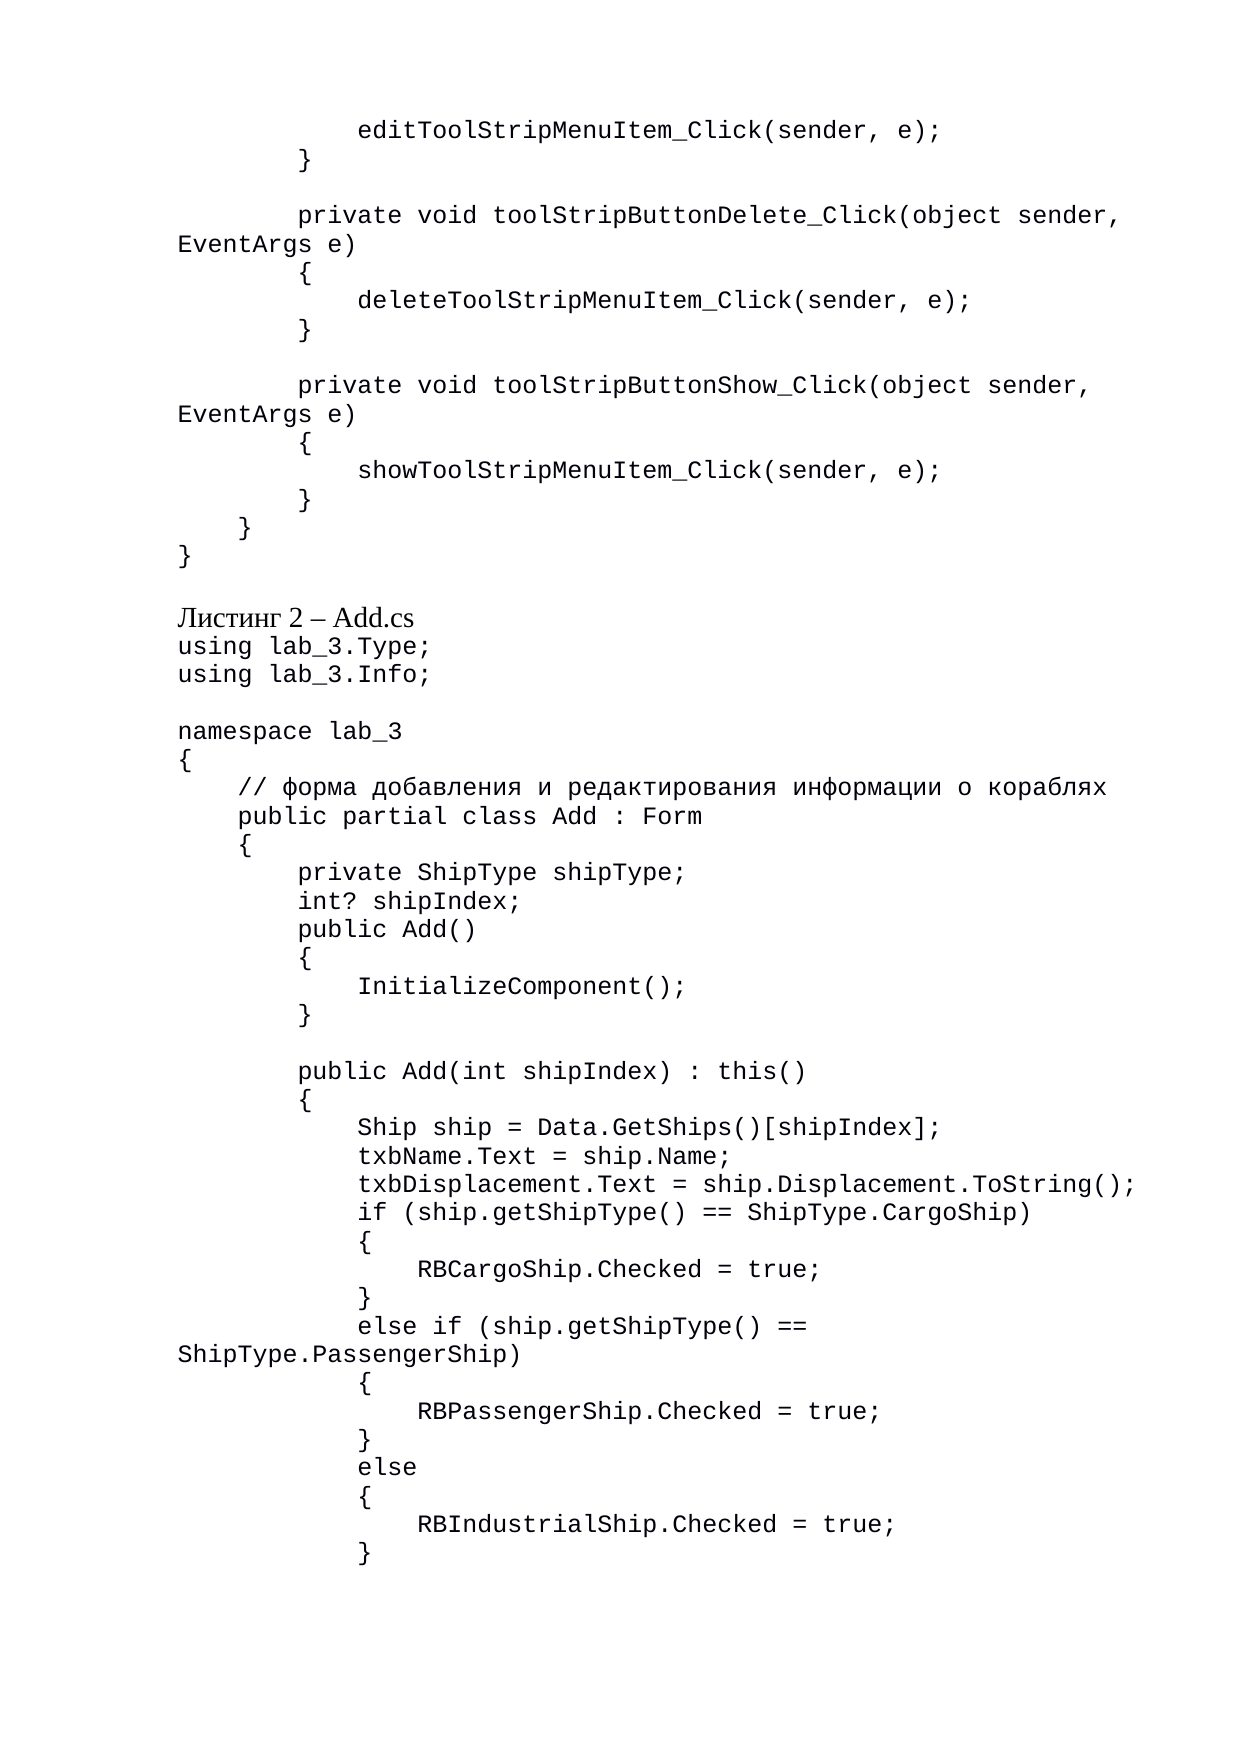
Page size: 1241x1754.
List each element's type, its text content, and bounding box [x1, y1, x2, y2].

list } [177, 1002, 1152, 1030]
list } [177, 515, 1152, 543]
list public Add() [177, 917, 1152, 945]
list deleteToolStripMenuItem_Click(sender, e); [177, 288, 1152, 316]
list showToolStripMenuItem_Click(sender, e); [177, 458, 1152, 486]
list // форма добавления и редактирования информации о кораблях [177, 775, 1152, 803]
list RBPassengerShip.Checked = true; [177, 1398, 1152, 1427]
text Листинг 2 – Add.cs [177, 600, 1152, 633]
list public partial class Add : Form [177, 803, 1152, 832]
list txbDisplacement.Text = ship.Displacement.ToString(); [177, 1172, 1152, 1200]
list editToolStripMenuItem_Click(sender, e); [177, 118, 1152, 146]
list int? shipIndex; [177, 888, 1152, 917]
list txbName.Text = ship.Name; [177, 1143, 1152, 1172]
list else if (ship.getShipType() == ShipType.PassengerShip) [177, 1313, 1152, 1370]
list } [177, 1427, 1152, 1455]
list { [177, 1087, 1152, 1115]
list } [177, 1285, 1152, 1313]
list { [177, 945, 1152, 973]
list } [177, 1540, 1152, 1568]
list InitializeComponent(); [177, 973, 1152, 1002]
list using lab_3.Type; [177, 633, 1152, 662]
list } [177, 486, 1152, 515]
list private ShipType shipType; [177, 860, 1152, 888]
list { [177, 430, 1152, 458]
list public Add(int shipIndex) : this() [177, 1058, 1152, 1087]
list { [177, 1228, 1152, 1257]
list private void toolStripButtonShow_Click(object sender, EventArgs e) [177, 373, 1152, 430]
list namespace lab_3 [177, 718, 1152, 747]
list Ship ship = Data.GetShips()[shipIndex]; [177, 1115, 1152, 1143]
list } [177, 146, 1152, 175]
list RBCargoShip.Checked = true; [177, 1257, 1152, 1285]
list { [177, 1483, 1152, 1512]
list { [177, 1370, 1152, 1398]
list { [177, 260, 1152, 288]
list private void toolStripButtonDelete_Click(object sender, EventArgs e) [177, 203, 1152, 260]
list using lab_3.Info; [177, 662, 1152, 690]
list } [177, 316, 1152, 345]
list { [177, 747, 1152, 775]
list { [177, 832, 1152, 860]
list if (ship.getShipType() == ShipType.CargoShip) [177, 1200, 1152, 1228]
list else [177, 1455, 1152, 1483]
list RBIndustrialShip.Checked = true; [177, 1512, 1152, 1540]
list } [177, 543, 1152, 571]
